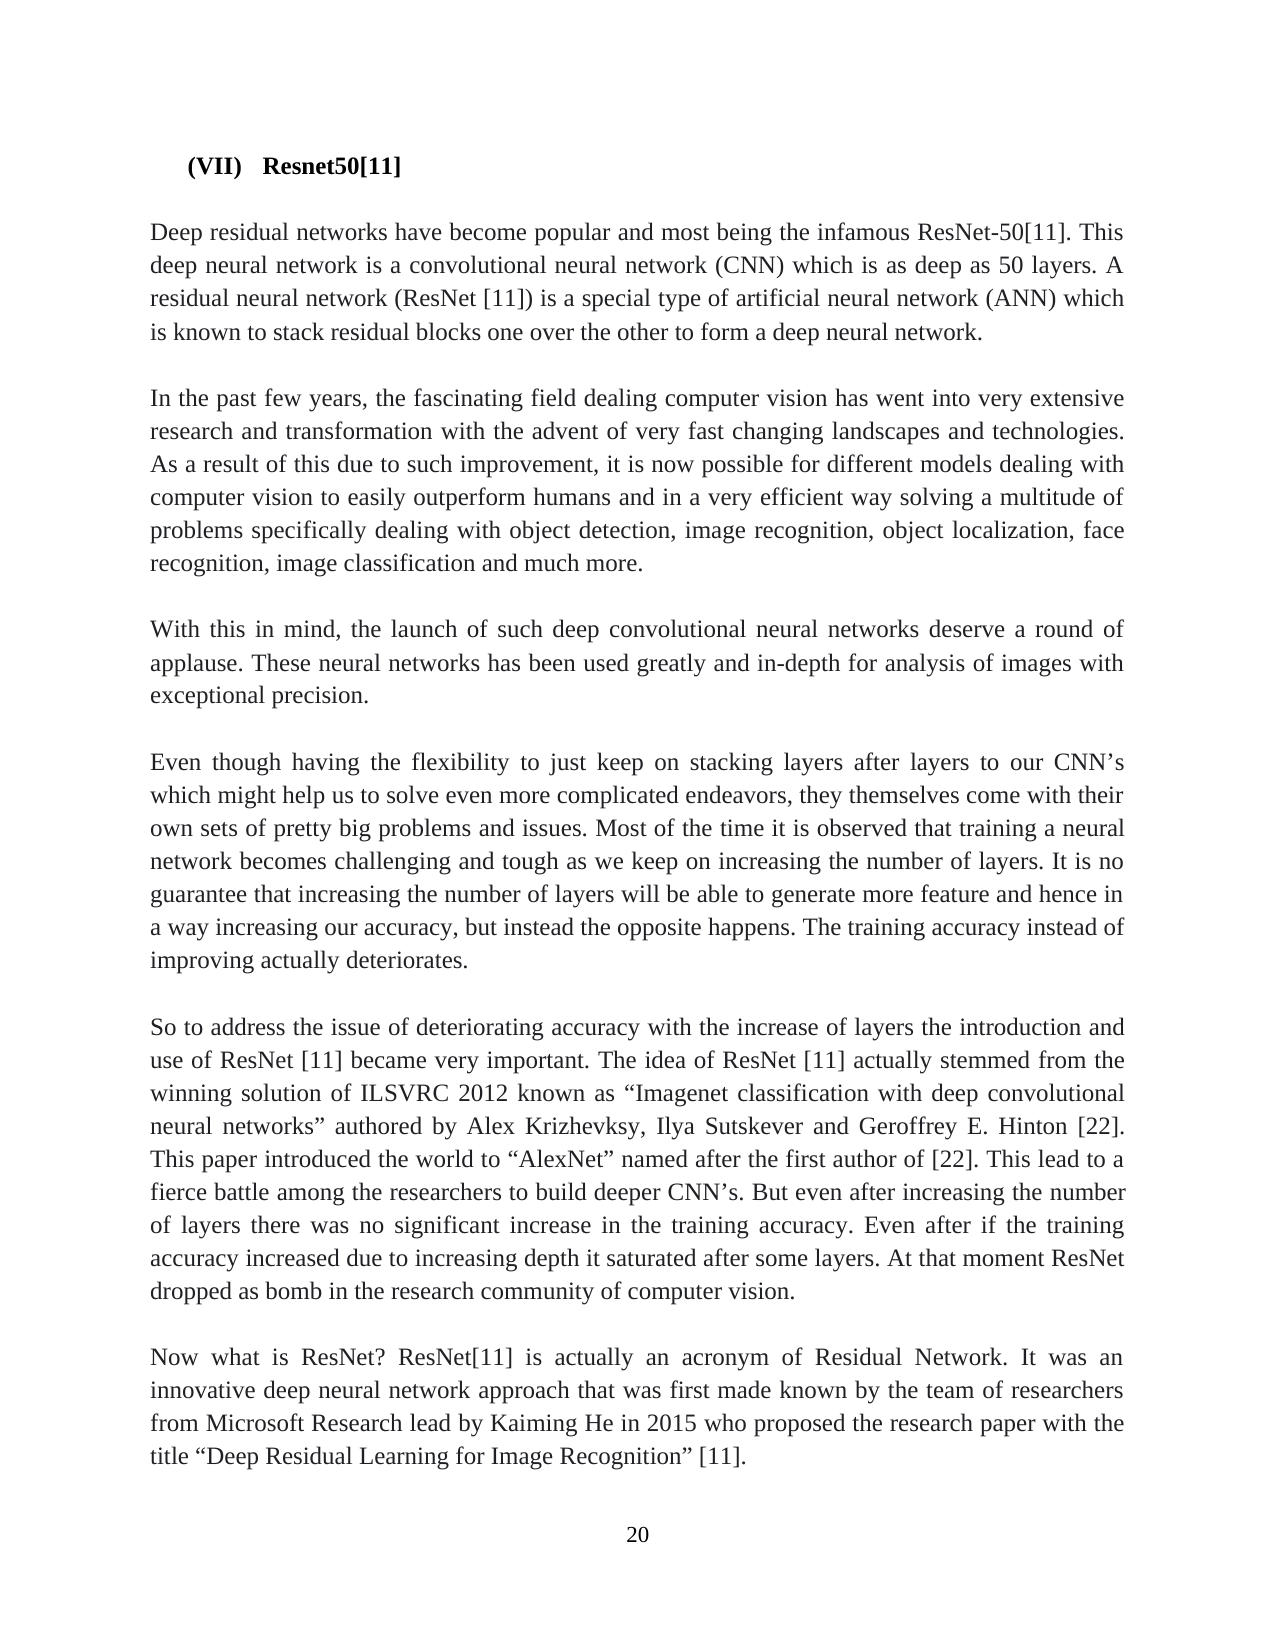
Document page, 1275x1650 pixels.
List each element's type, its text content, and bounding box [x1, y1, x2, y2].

text With this in mind, the launch of such deep convolutional neural networks deserve a round of applause. These neural networks has been used greatly and in-depth for analysis of images with exceptional precision. [150, 614, 1125, 709]
subtitle Resnet50[11] [187, 151, 1156, 180]
text Even though having the flexibility to just keep on stacking layers after layers to our CNN’s which might help us to solve even more complicated endeavors, they themselves come with their own sets of pretty big problems and issues. Most of the time it is observed that training a neural network becomes challenging and tough as we keep on increasing the number of layers. It is no guarantee that increasing the number of layers will be able to generate more feature and hence in a way increasing our accuracy, but instead the opposite happens. The training accuracy instead of improving actually deteriorates. [150, 747, 1125, 974]
text So to address the issue of deteriorating accuracy with the increase of layers the introduction and use of ResNet [11] became very important. The idea of ResNet [11] actually stemmed from the winning solution of ILSVRC 2012 known as “Imagenet classification with deep convolutional neural networks” authored by Alex Krizhevksy, Ilya Sutskever and Geroffrey E. Hinton [22]. This paper introduced the world to “AlexNet” named after the first author of [22]. This lead to a fierce battle among the researchers to build deeper CNN’s. But even after increasing the number of layers there was no significant increase in the training accuracy. Even after if the training accuracy increased due to increasing depth it saturated after some layers. At that moment ResNet dropped as bomb in the research community of computer vision. [150, 1012, 1126, 1304]
text Deep residual networks have become popular and most being the infamous ResNet-50[11]. This deep neural network is a convolutional neural network (CNN) which is as deep as 50 layers. A residual neural network (ResNet [11]) is a special type of artificial neural network (ANN) which is known to stack residual blocks one over the other to form a deep neural network. [150, 217, 1125, 345]
text In the past few years, the fascinating field dealing computer vision has went into very extensive research and transformation with the advent of very fast changing landscapes and technologies. As a result of this due to such improvement, it is now possible for different models dealing with computer vision to easily outperform humans and in a very efficient way solving a multitude of problems specifically dealing with object detection, image recognition, object localization, face recognition, image classification and much more. [150, 383, 1126, 577]
text Now what is ResNet? ResNet[11] is actually an acronym of Residual Network. It was an innovative deep neural network approach that was first made known by the team of researchers from Microsoft Research lead by Kaiming He in 2015 who proposed the research paper with the title “Deep Residual Learning for Image Recognition” [11]. [150, 1342, 1125, 1470]
